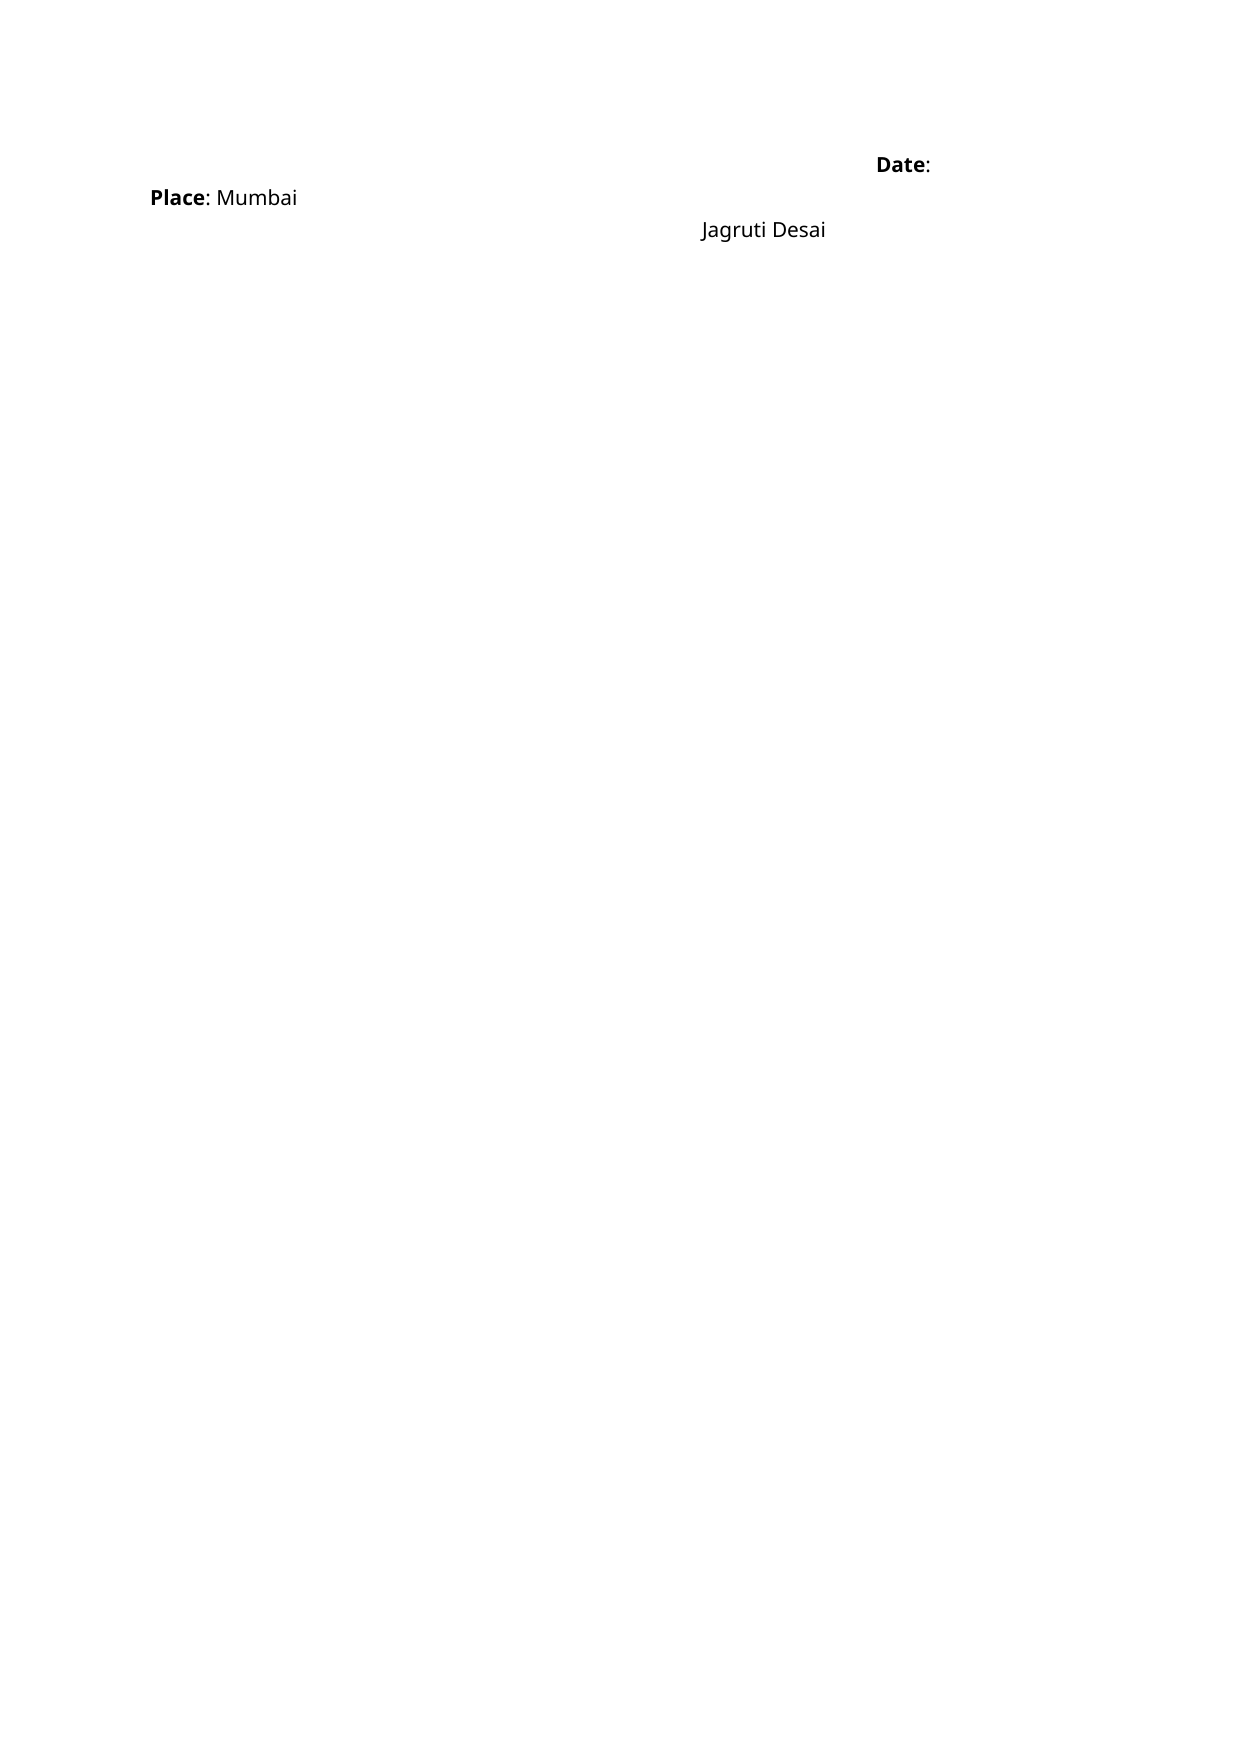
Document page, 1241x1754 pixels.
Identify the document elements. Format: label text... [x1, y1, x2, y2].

text Date: Place: Mumbai [150, 150, 1090, 211]
text Jagruti Desai [150, 215, 1090, 244]
